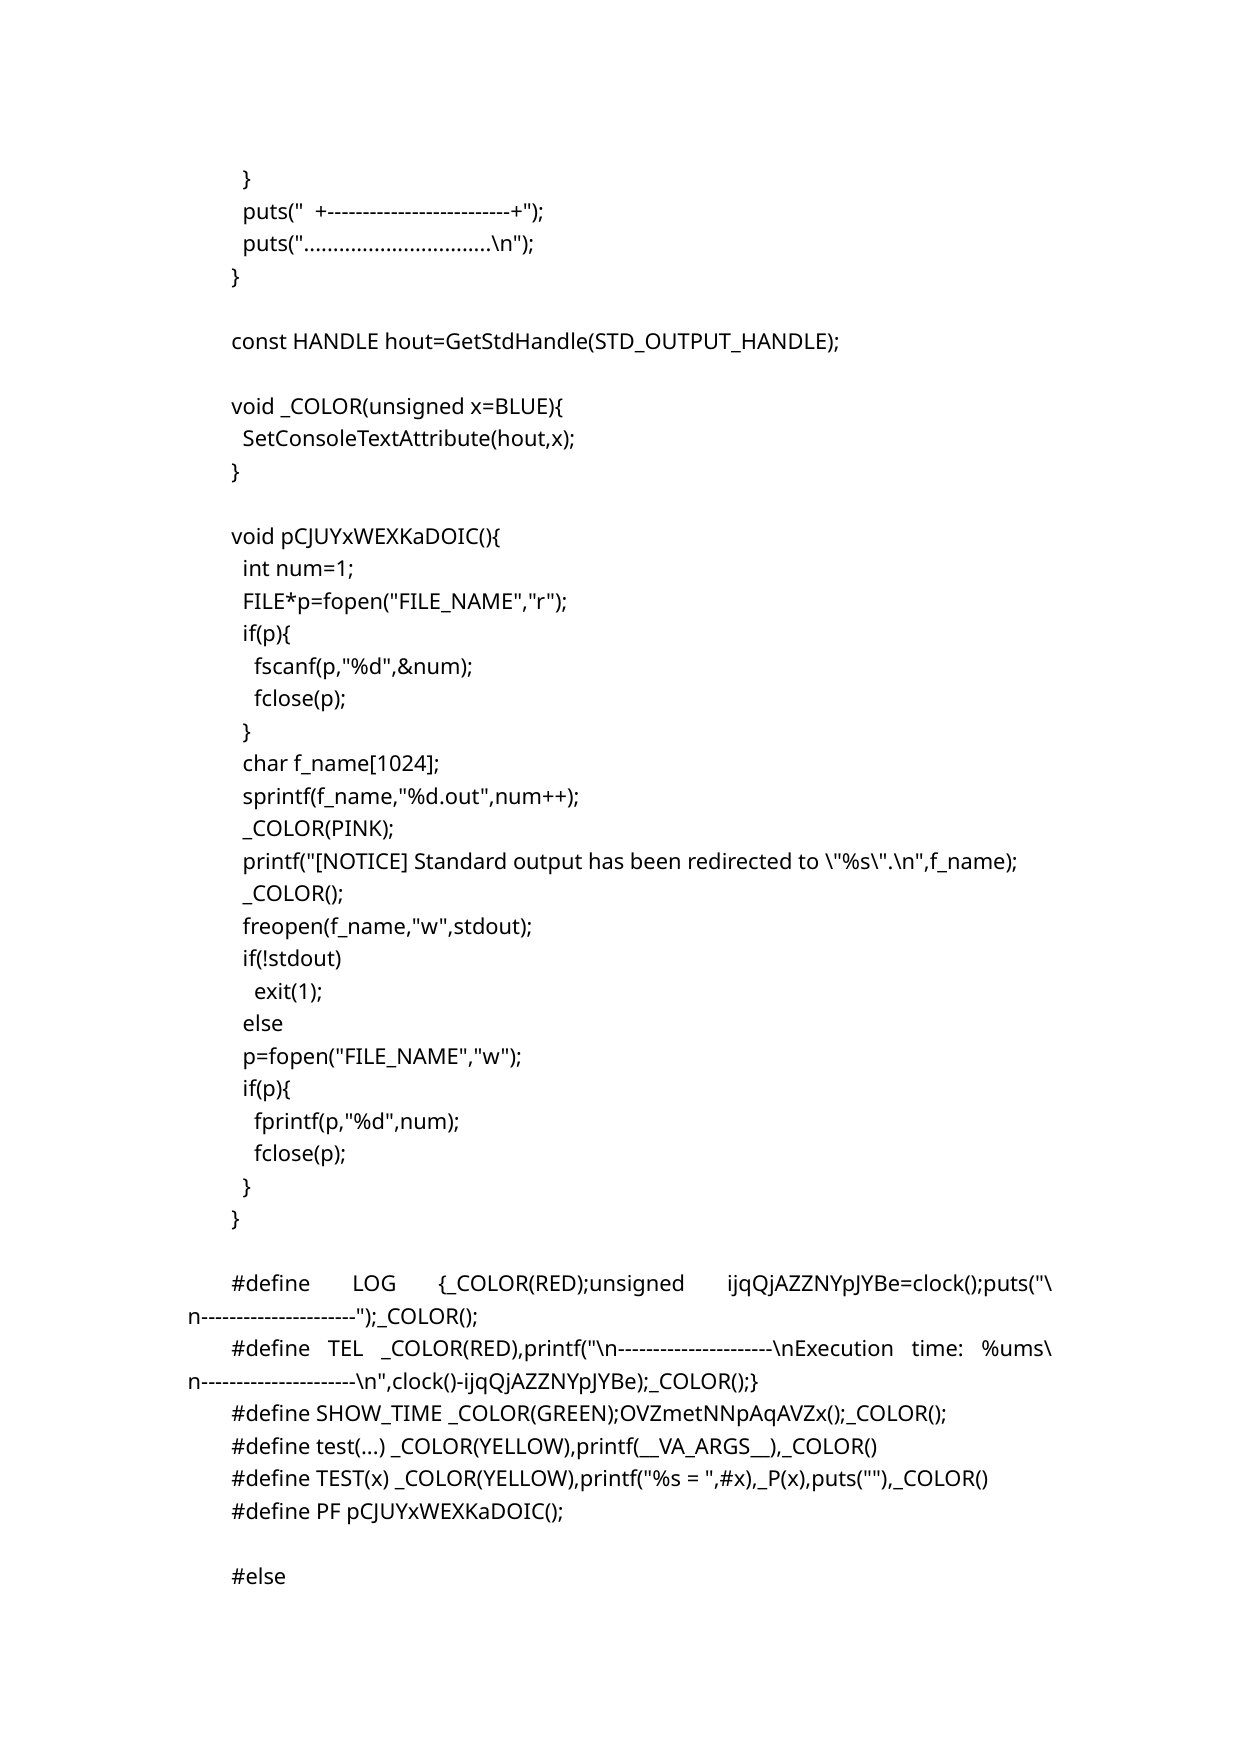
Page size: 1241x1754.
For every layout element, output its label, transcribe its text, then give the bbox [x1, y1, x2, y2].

text #define SHOW_TIME _COLOR(GREEN);OVZmetNNpAqAVZx();_COLOR(); [187, 1397, 1053, 1429]
text #define test(...) _COLOR(YELLOW),printf(__VA_ARGS__),_COLOR() [187, 1429, 1053, 1462]
text else [187, 1007, 1053, 1039]
text #else [187, 1559, 1053, 1592]
text _COLOR(PINK); [187, 812, 1053, 844]
text fprintf(p,"%d",num); [187, 1104, 1053, 1137]
text if(!stdout) [187, 942, 1053, 974]
text char f_name[1024]; [187, 747, 1053, 779]
text fclose(p); [187, 1137, 1053, 1169]
text } [187, 162, 1053, 194]
text } [187, 259, 1053, 292]
text } [187, 1202, 1053, 1234]
text const HANDLE hout=GetStdHandle(STD_OUTPUT_HANDLE); [187, 324, 1053, 357]
text puts(" +--------------------------+"); [187, 194, 1053, 227]
text freopen(f_name,"w",stdout); [187, 909, 1053, 942]
text p=fopen("FILE_NAME","w"); [187, 1039, 1053, 1072]
text #define PF pCJUYxWEXKaDOIC(); [187, 1494, 1053, 1527]
text } [187, 1169, 1053, 1202]
text SetConsoleTextAttribute(hout,x); [187, 422, 1053, 454]
text FILE*p=fopen("FILE_NAME","r"); [187, 584, 1053, 617]
text fscanf(p,"%d",&num); [187, 649, 1053, 682]
text } [187, 714, 1053, 747]
text #define TEL _COLOR(RED),printf("\n----------------------\nExecution time: %ums\n----------------------\n",clock()-ijqQjAZZNYpJYBe);_COLOR();} [187, 1332, 1053, 1397]
text puts("................................\n"); [187, 227, 1053, 259]
text printf("[NOTICE] Standard output has been redirected to \"%s\".\n",f_name); [187, 844, 1053, 877]
text void pCJUYxWEXKaDOIC(){ [187, 519, 1053, 552]
text #define TEST(x) _COLOR(YELLOW),printf("%s = ",#x),_P(x),puts(""),_COLOR() [187, 1462, 1053, 1494]
text void _COLOR(unsigned x=BLUE){ [187, 389, 1053, 422]
text if(p){ [187, 617, 1053, 649]
text int num=1; [187, 552, 1053, 584]
text sprintf(f_name,"%d.out",num++); [187, 779, 1053, 812]
text exit(1); [187, 974, 1053, 1007]
text fclose(p); [187, 682, 1053, 714]
text #define LOG {_COLOR(RED);unsigned ijqQjAZZNYpJYBe=clock();puts("\n----------------------");_COLOR(); [187, 1267, 1053, 1332]
text _COLOR(); [187, 877, 1053, 909]
text if(p){ [187, 1072, 1053, 1104]
text } [187, 454, 1053, 487]
